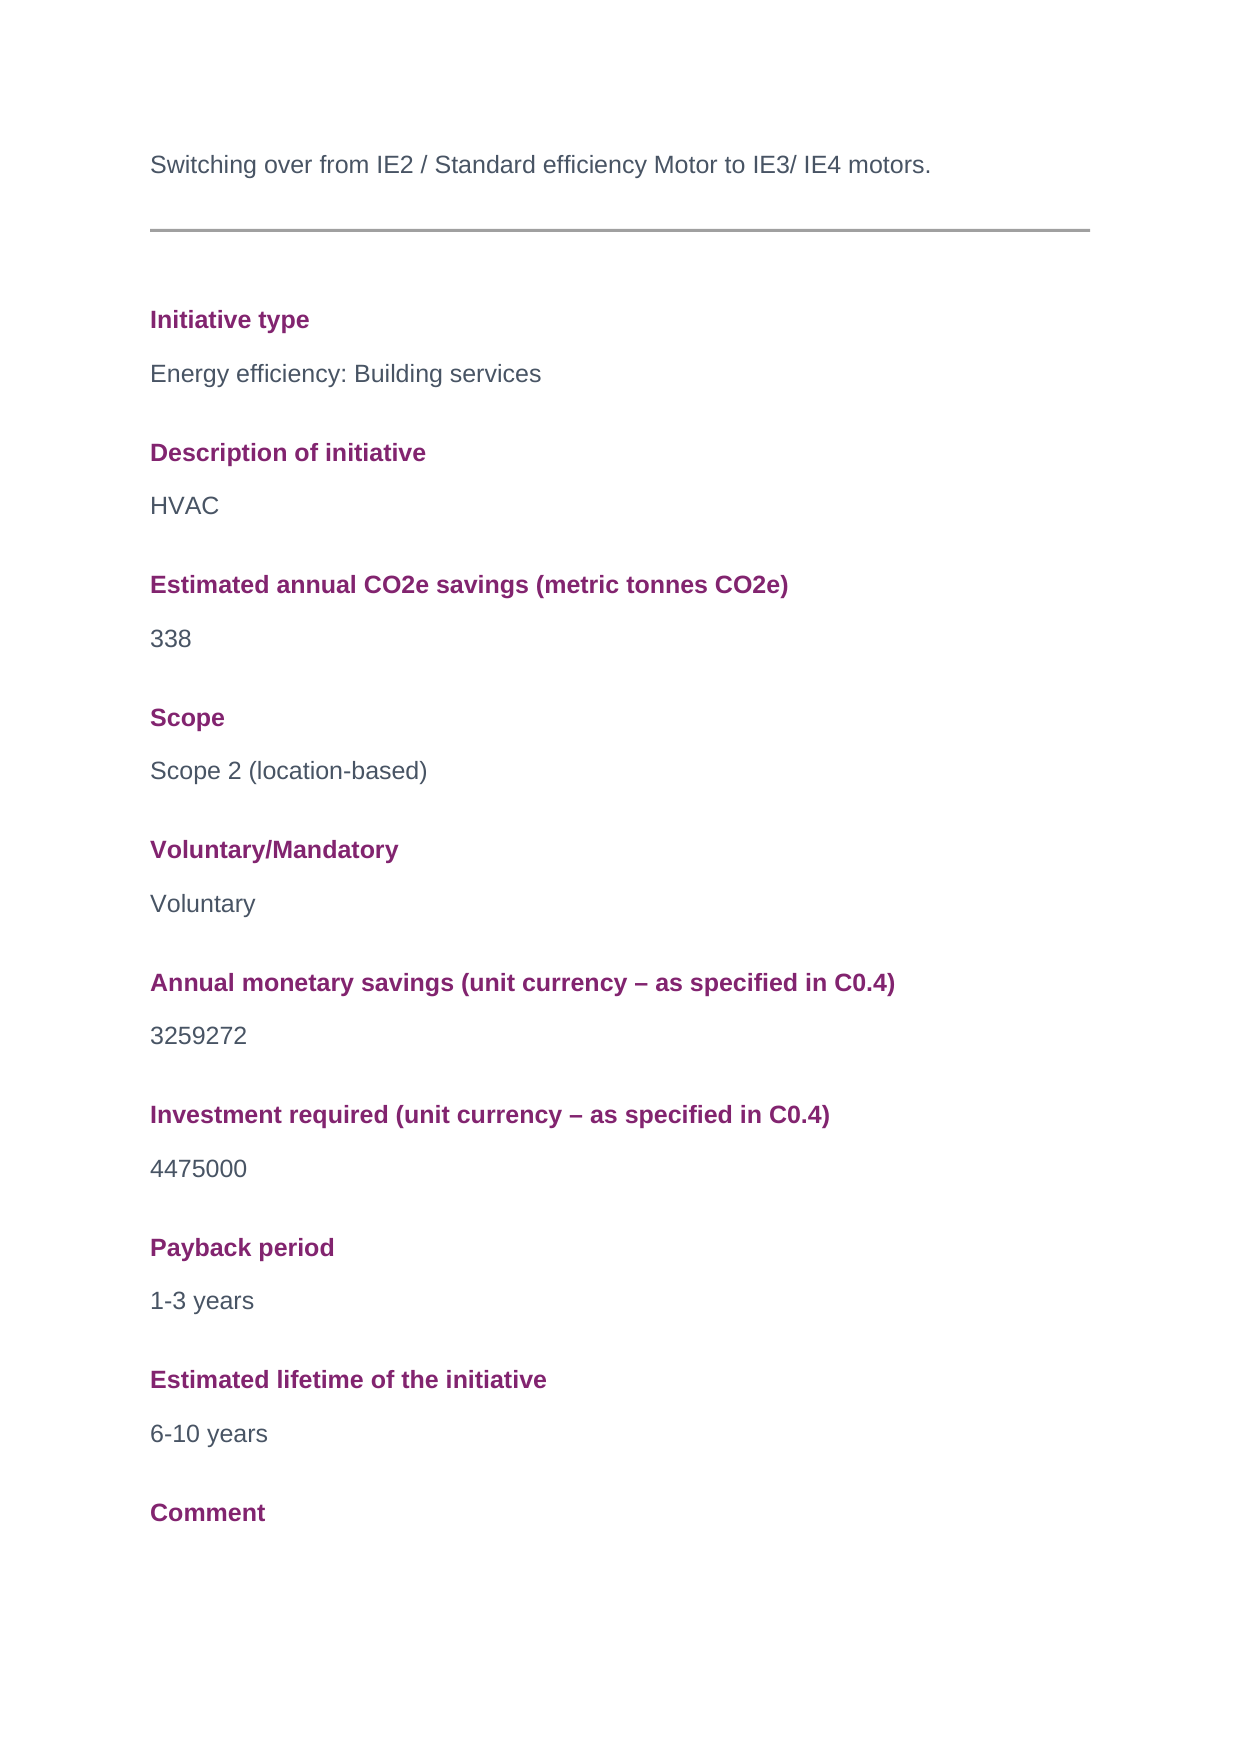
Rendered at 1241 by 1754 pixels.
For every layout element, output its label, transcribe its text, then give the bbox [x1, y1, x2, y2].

text Voluntary [150, 889, 1090, 918]
subtitle Scope [150, 703, 1090, 731]
subtitle Initiative type [150, 305, 1090, 334]
text 4475000 [150, 1154, 1090, 1183]
text 6-10 years [150, 1419, 1090, 1448]
text 338 [150, 624, 1090, 653]
text Switching over from IE2 / Standard efficiency Motor to IE3/ IE4 motors. [150, 150, 1090, 179]
subtitle Estimated lifetime of the initiative [150, 1365, 1090, 1394]
subtitle Estimated annual CO2e savings (metric tonnes CO2e) [150, 570, 1090, 599]
subtitle Investment required (unit currency – as specified in C0.4) [150, 1100, 1090, 1129]
subtitle Description of initiative [150, 438, 1090, 466]
text Energy efficiency: Building services [150, 359, 1090, 388]
text 1-3 years [150, 1286, 1090, 1315]
text HVAC [150, 491, 1090, 520]
text 3259272 [150, 1021, 1090, 1050]
subtitle Comment [150, 1498, 1090, 1526]
subtitle Payback period [150, 1233, 1090, 1261]
subtitle Voluntary/Mandatory [150, 835, 1090, 864]
text Scope 2 (location-based) [150, 756, 1090, 785]
subtitle Annual monetary savings (unit currency – as specified in C0.4) [150, 968, 1090, 996]
